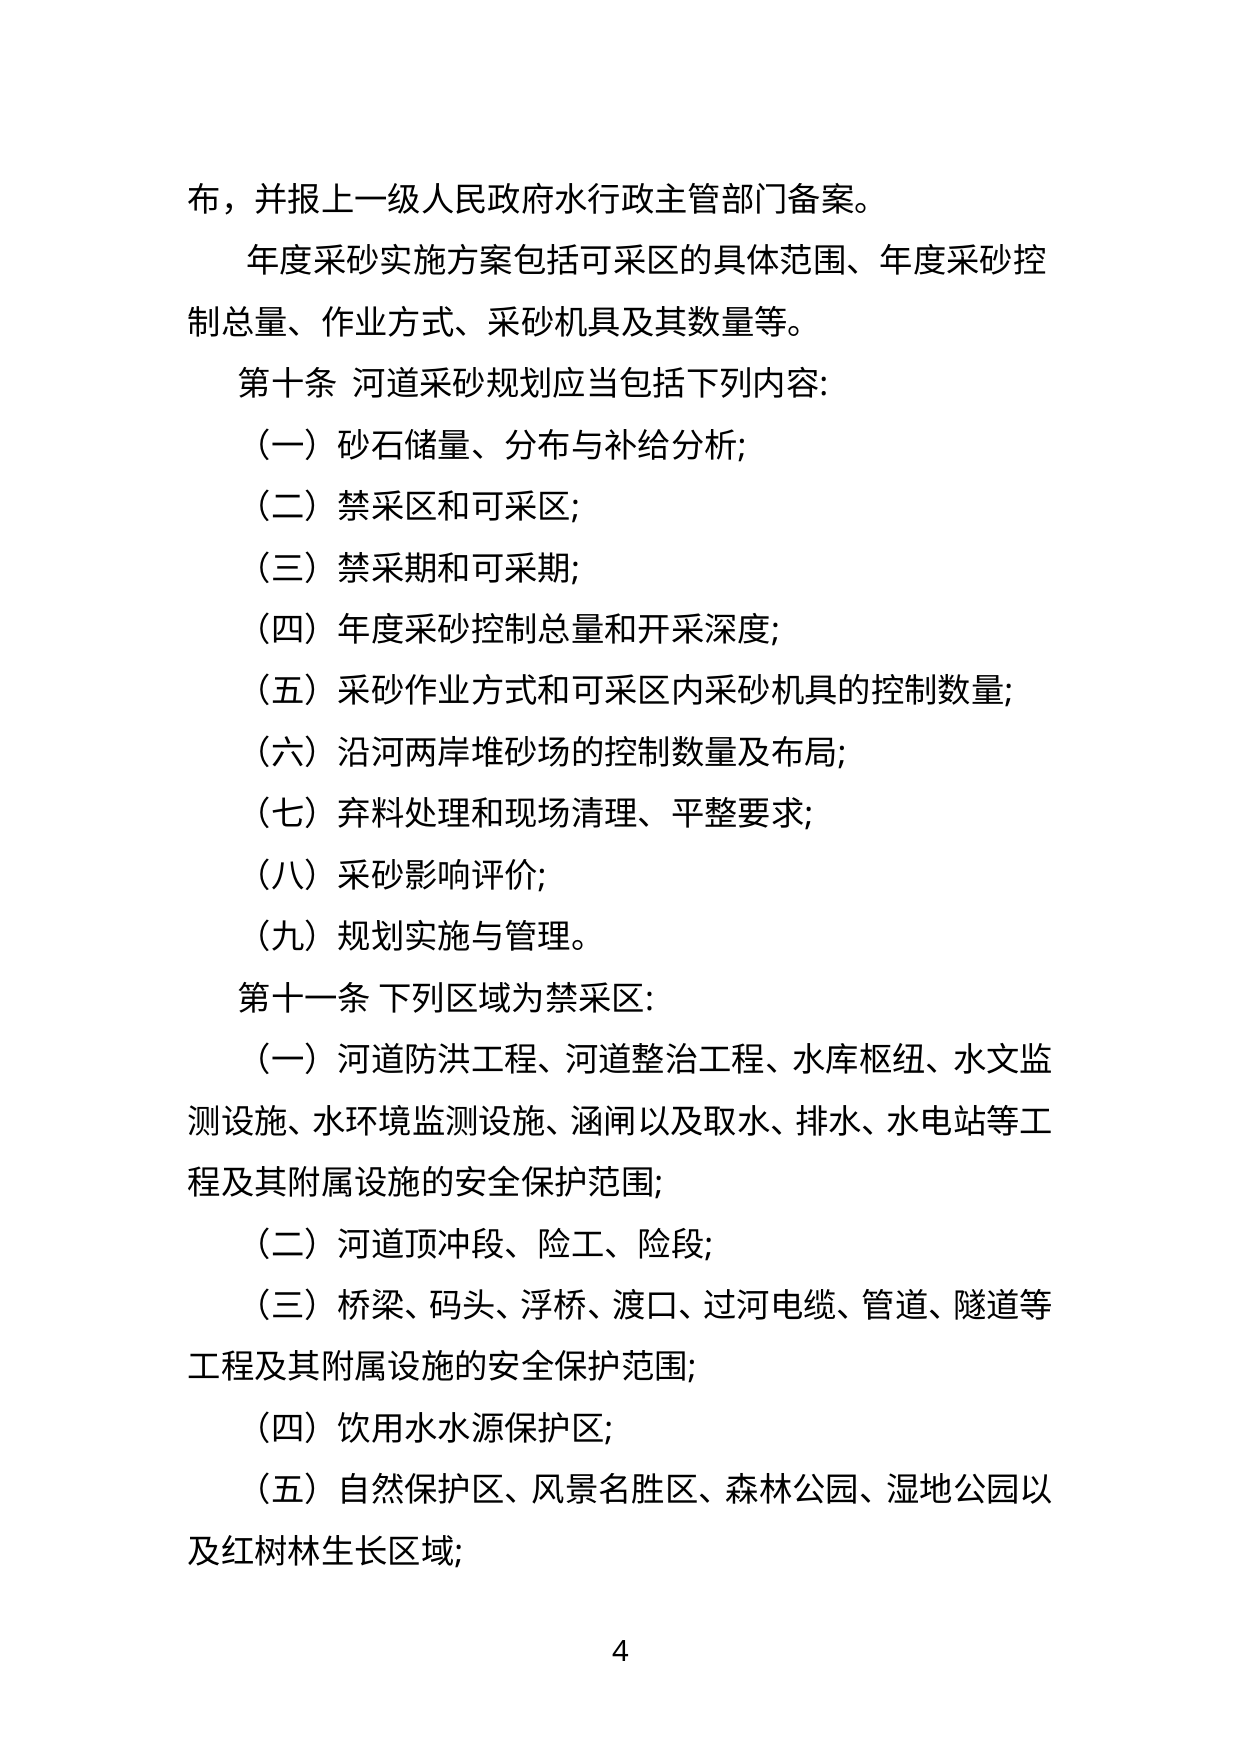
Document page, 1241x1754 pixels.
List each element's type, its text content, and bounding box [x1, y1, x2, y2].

text （六）沿河两岸堆砂场的控制数量及布局; [187, 715, 1053, 777]
text （二）禁采区和可采区; [187, 469, 1053, 531]
text （三）桥梁、码头、浮桥、渡口、过河电缆、管道、隧道等工程及其附属设施的安全保护范围; [187, 1268, 1053, 1391]
text （一）河道防洪工程、河道整治工程、水库枢纽、水文监测设施、水环境监测设施、涵闸以及取水、排水、水电站等工程及其附属设施的安全保护范围; [187, 1022, 1053, 1207]
text （一）砂石储量、分布与补给分析; [187, 408, 1053, 469]
text （七）弃料处理和现场清理、平整要求; [187, 777, 1053, 838]
text 第十一条 下列区域为禁采区: [187, 961, 1053, 1022]
text （四）年度采砂控制总量和开采深度; [187, 592, 1053, 654]
text （四）饮用水水源保护区; [187, 1391, 1053, 1453]
text 第十条 河道采砂规划应当包括下列内容: [187, 346, 1053, 408]
text （二）河道顶冲段、险工、险段; [187, 1207, 1053, 1268]
text （八）采砂影响评价; [187, 838, 1053, 899]
text （五）采砂作业方式和可采区内采砂机具的控制数量; [187, 654, 1053, 715]
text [187, 162, 1053, 223]
text 年度采砂实施方案包括可采区的具体范围、年度采砂控制总量、作业方式、采砂机具及其数量等。 [187, 223, 1053, 346]
text （三）禁采期和可采期; [187, 531, 1053, 592]
text （五）自然保护区、风景名胜区、森林公园、湿地公园以及红树林生长区域; [187, 1453, 1053, 1576]
text （九）规划实施与管理。 [187, 899, 1053, 961]
